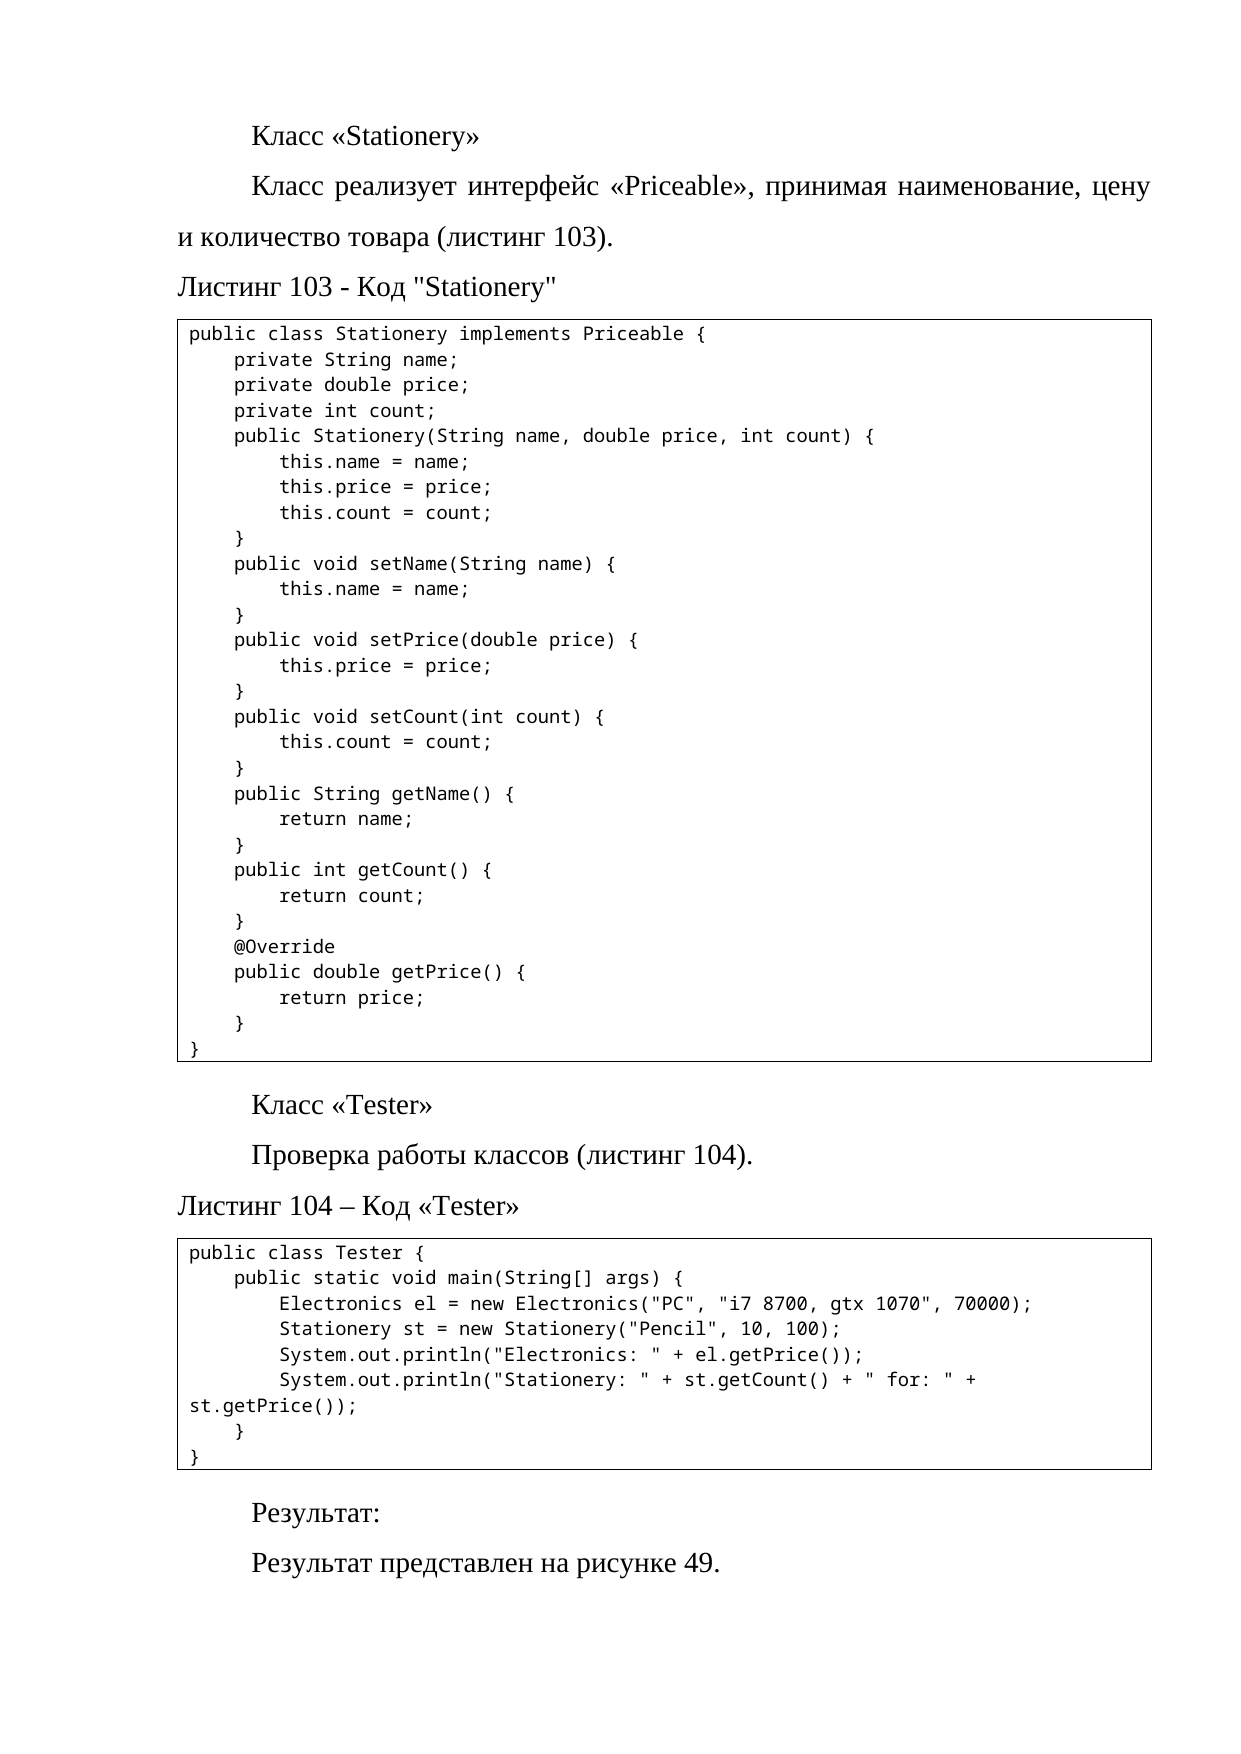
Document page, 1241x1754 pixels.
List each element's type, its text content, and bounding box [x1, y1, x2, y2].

subtitle Результат: [177, 1495, 1152, 1529]
text Результат представлен на рисунке 49. [177, 1546, 1152, 1579]
table_header public class Stationery implements Priceable { private String name; private double price; private int count; public Stationery(String name, double price, int count) { this.name = name; this.price = price; this.count = count; } public void setName(String name) { this.name = name; } public void setPrice(double price) { this.price = price; } public void setCount(int count) { this.count = count; } public String getName() { return name; } public int getCount() { return count; } @Override public double getPrice() { return price; } } [178, 320, 1151, 1061]
text Листинг 104 – Код «Tester» [177, 1188, 1152, 1221]
subtitle Класс «Tester» [177, 1087, 1152, 1121]
text Класс реализует интерфейс «Priceable», принимая наименование, цену и количество товара (листинг 103). [177, 168, 1152, 252]
subtitle Класс «Stationery» [177, 118, 1152, 152]
table_header public class Tester { public static void main(String[] args) { Electronics el = new Electronics("PC", "i7 8700, gtx 1070", 70000); Stationery st = new Stationery("Pencil", 10, 100); System.out.println("Electronics: " + el.getPrice()); System.out.println("Stationery: " + st.getCount() + " for: " + st.getPrice()); } } [178, 1239, 1151, 1469]
text Листинг 103 - Код "Stationery" [177, 269, 1152, 303]
text Проверка работы классов (листинг 104). [177, 1137, 1152, 1171]
